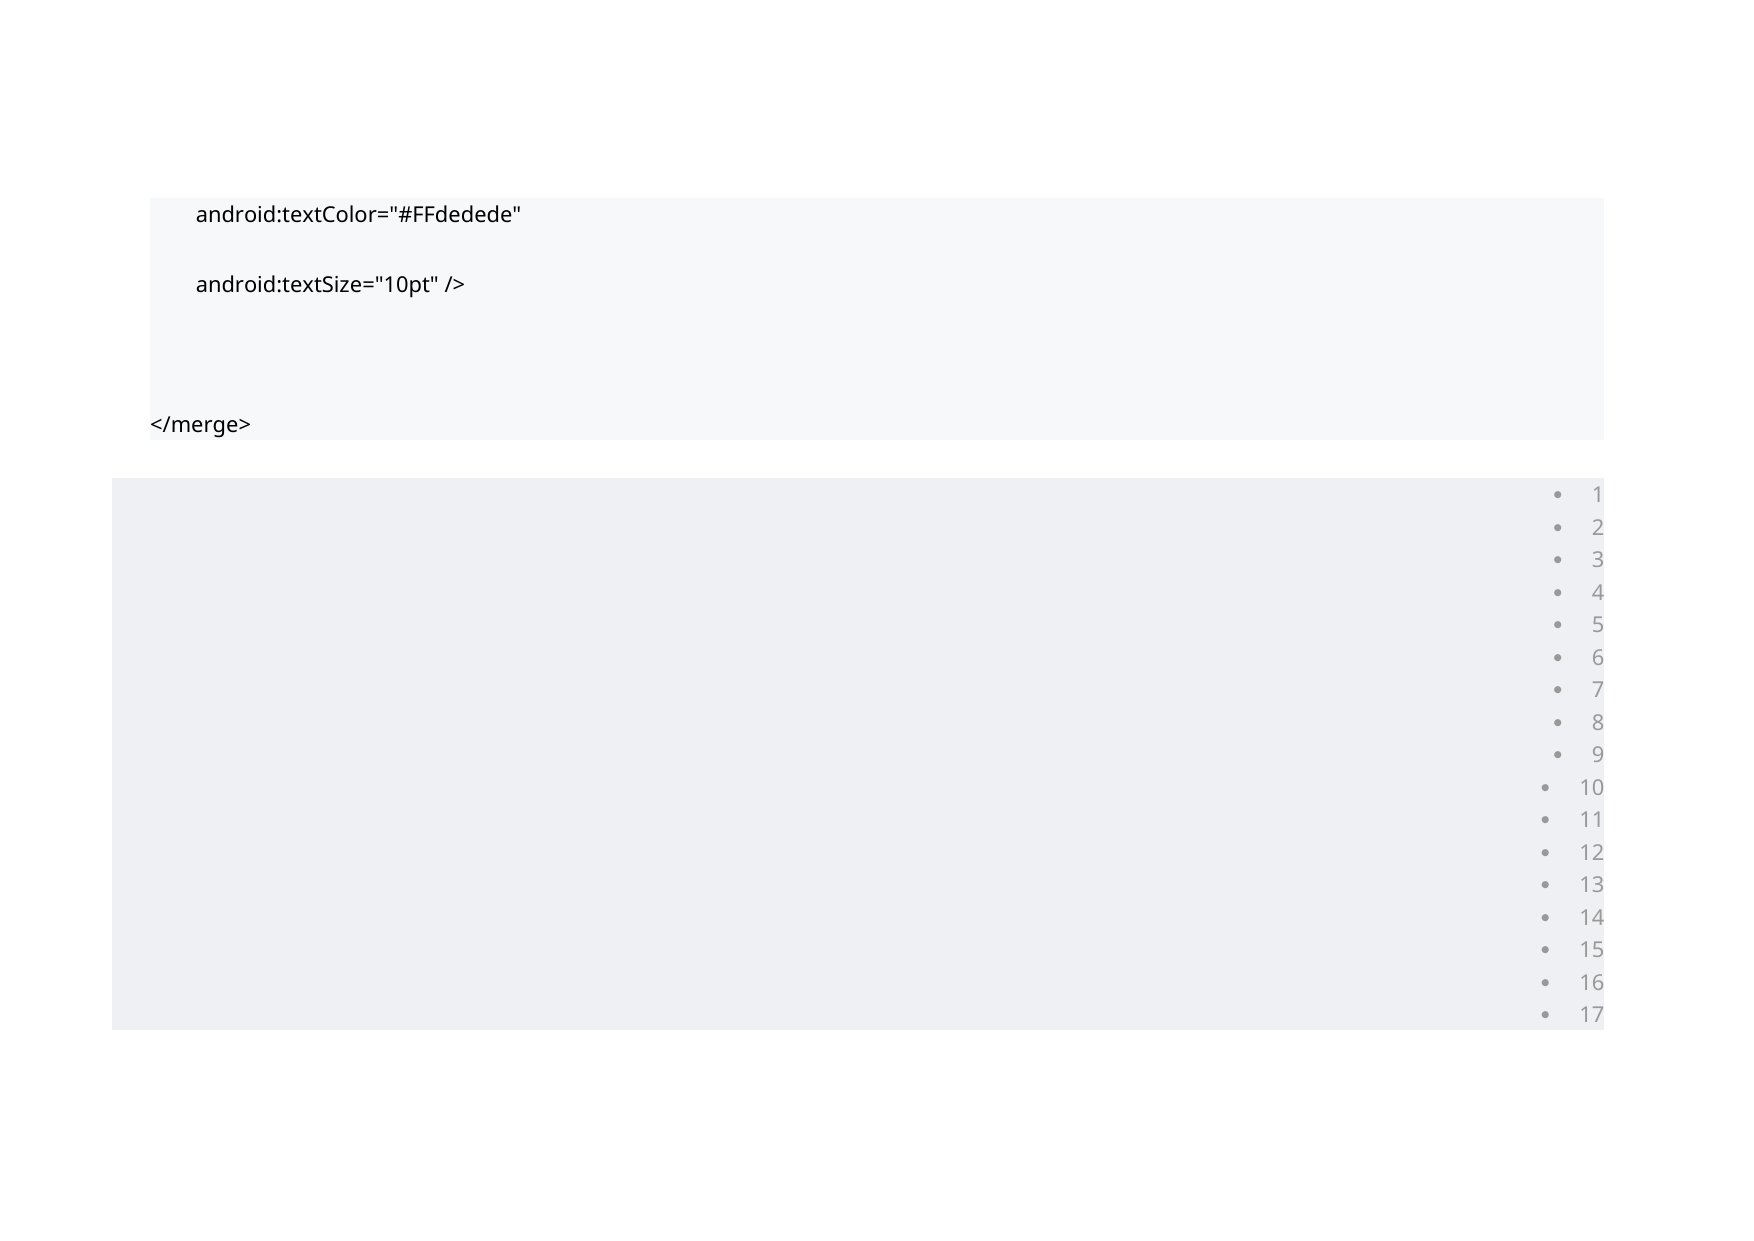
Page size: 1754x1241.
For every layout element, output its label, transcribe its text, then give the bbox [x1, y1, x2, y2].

list 5 [112, 608, 1604, 640]
list 13 [112, 868, 1604, 900]
list 2 [112, 510, 1604, 543]
list 17 [112, 998, 1604, 1030]
list 6 [112, 640, 1604, 673]
list 12 [112, 835, 1604, 868]
text android:textSize="10pt" /> [150, 268, 1604, 300]
list 9 [112, 738, 1604, 770]
list 16 [112, 965, 1604, 998]
list 4 [112, 575, 1604, 608]
list 1 [112, 478, 1604, 510]
list 10 [112, 770, 1604, 803]
list 7 [112, 673, 1604, 705]
list 8 [112, 705, 1604, 738]
text android:textColor="#FFdedede" [150, 198, 1604, 230]
list 3 [112, 543, 1604, 575]
list 15 [112, 933, 1604, 965]
list 14 [112, 900, 1604, 933]
text </merge> [150, 408, 1604, 440]
list 11 [112, 803, 1604, 835]
